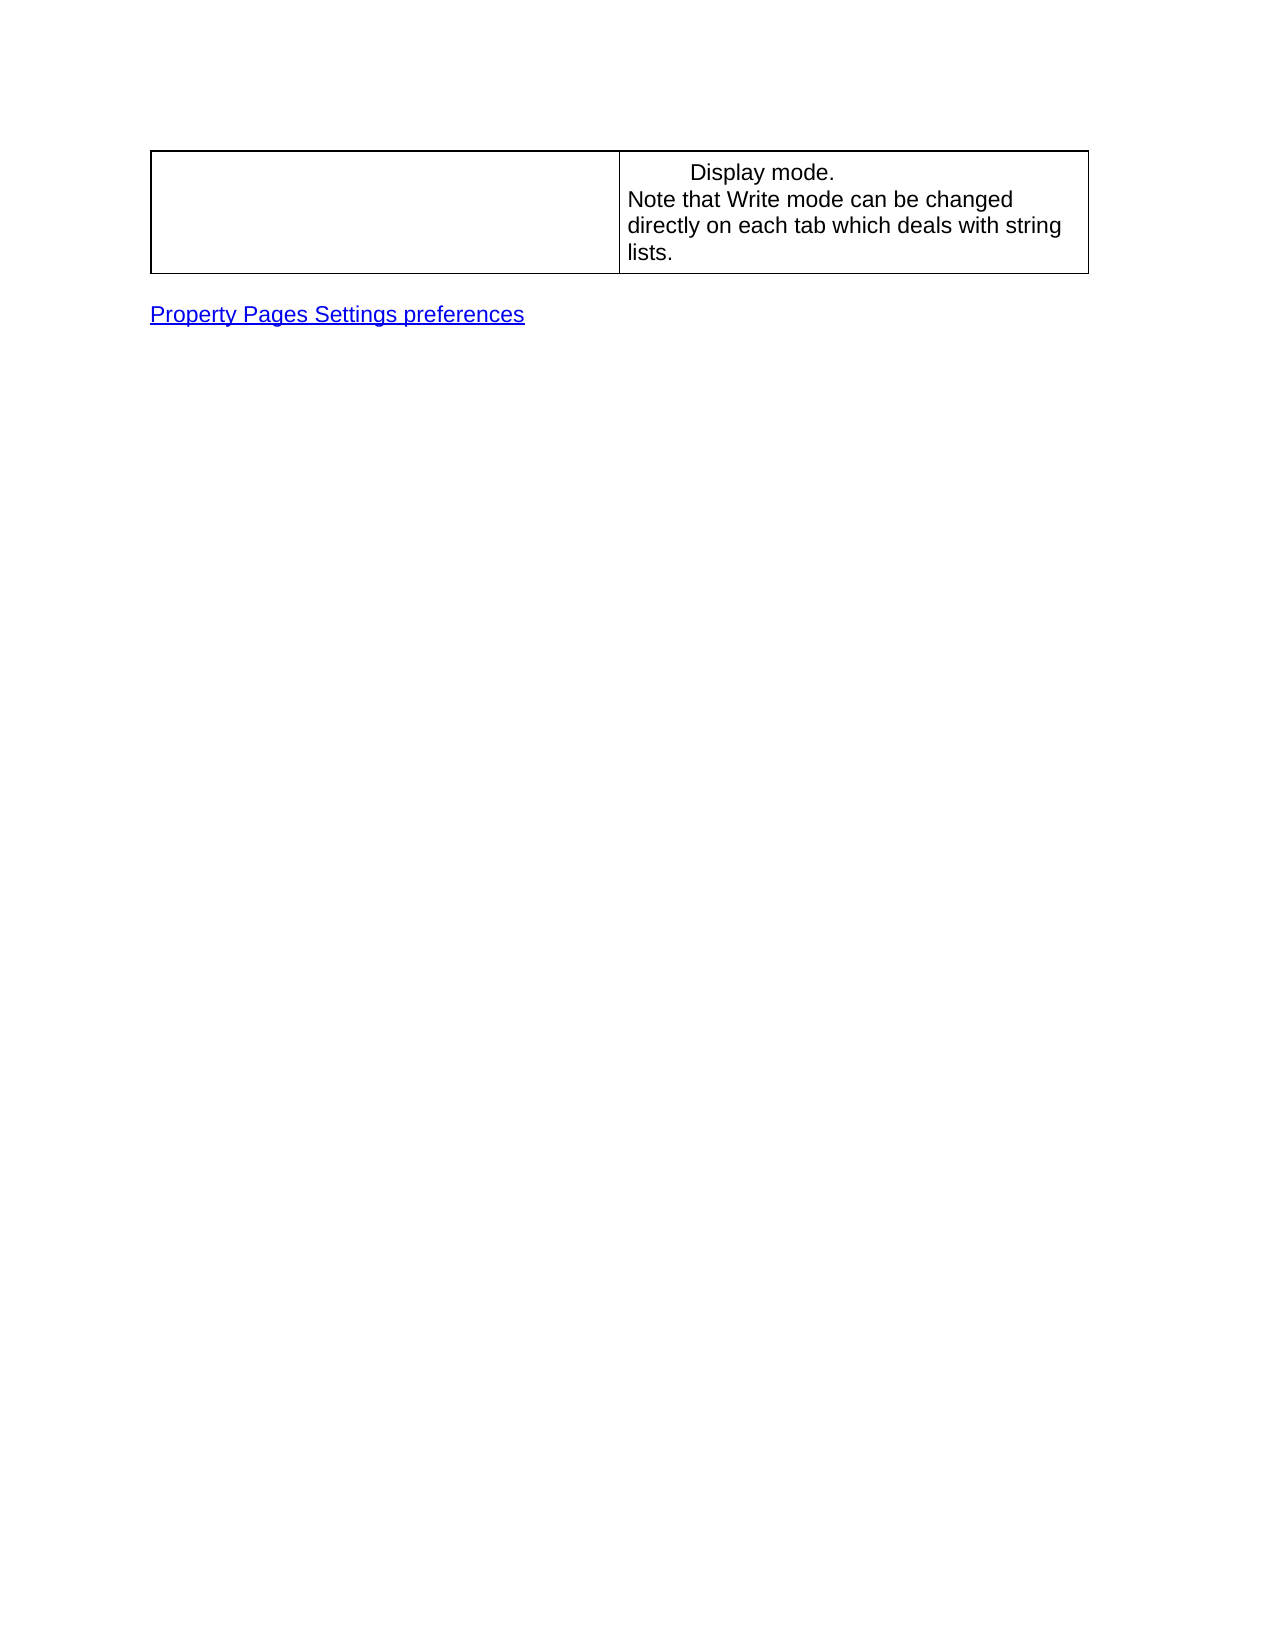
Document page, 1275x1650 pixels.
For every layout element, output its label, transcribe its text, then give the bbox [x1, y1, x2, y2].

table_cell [620, 152, 1088, 273]
text Property Pages Settings preferences [150, 301, 1125, 327]
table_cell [152, 152, 619, 273]
